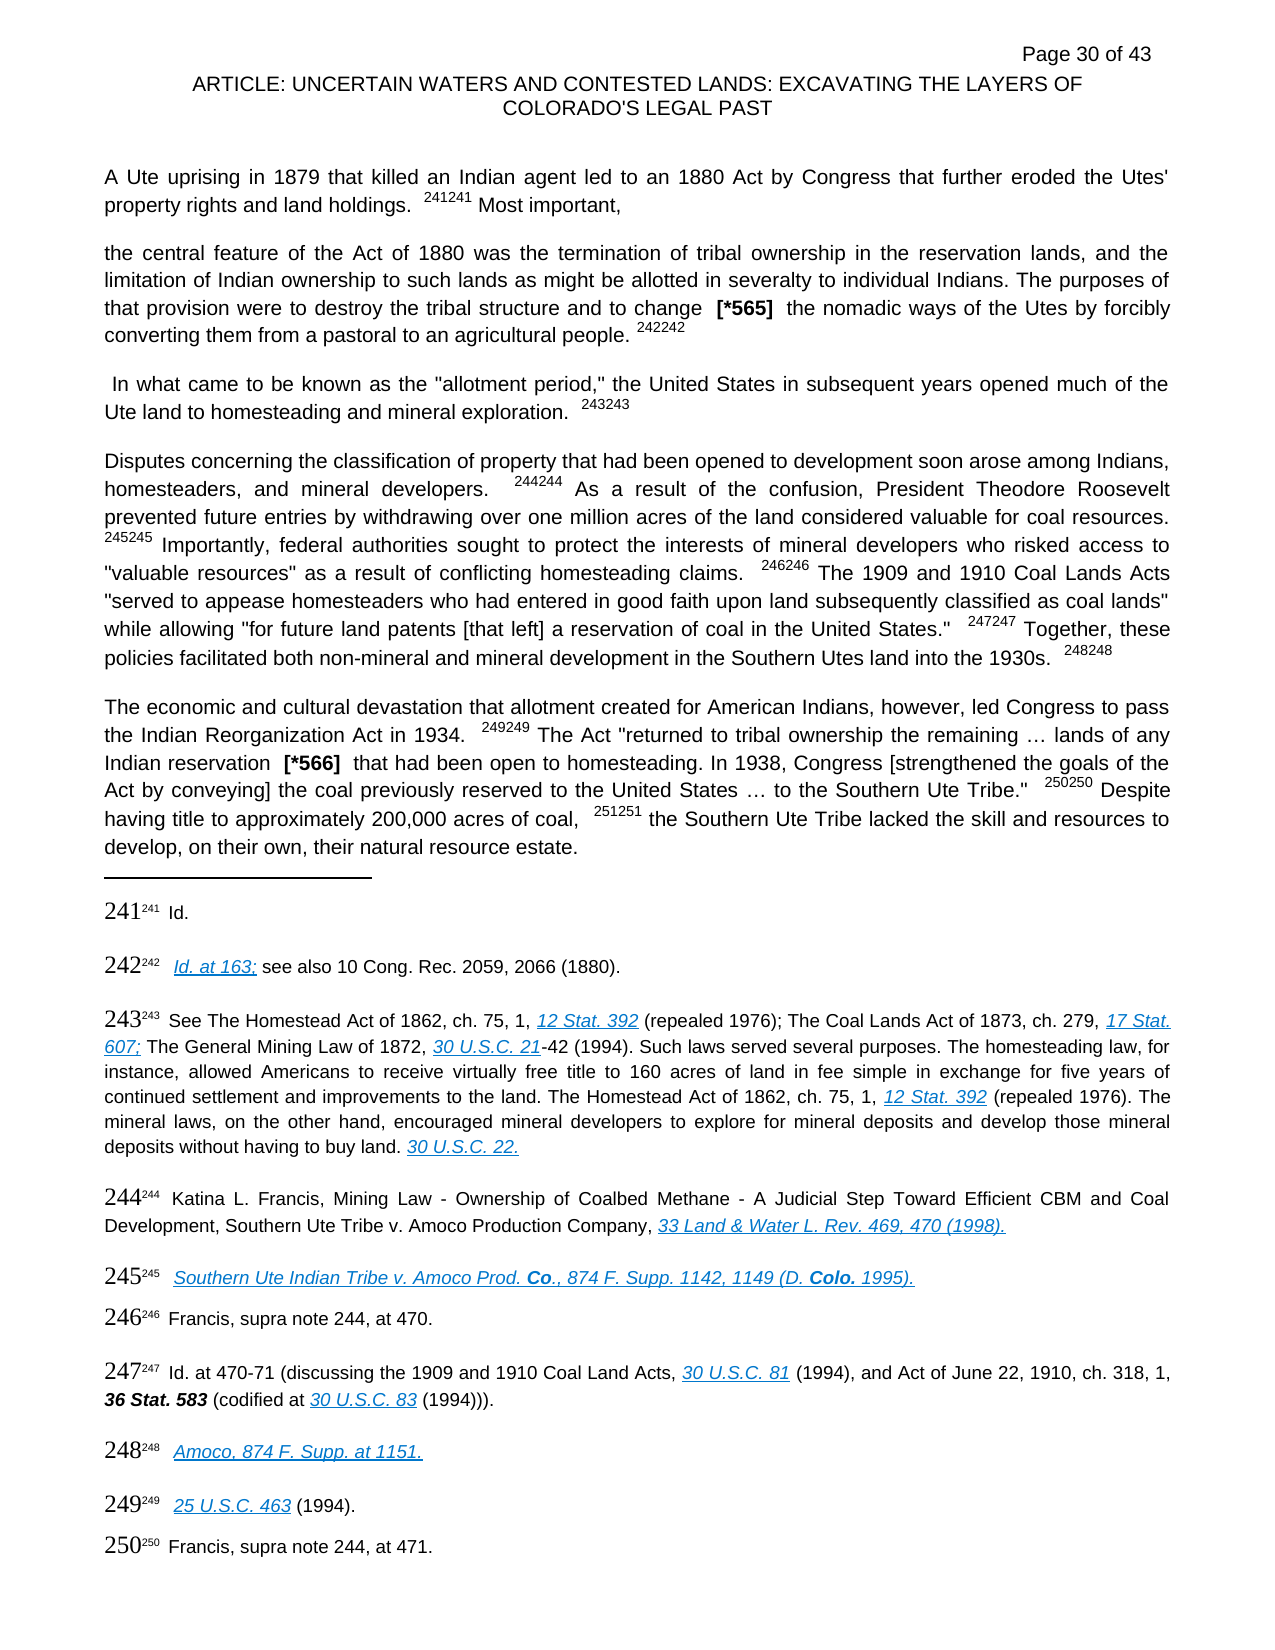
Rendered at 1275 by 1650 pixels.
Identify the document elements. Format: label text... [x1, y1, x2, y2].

text A Ute uprising in 1879 that killed an Indian agent led to an 1880 Act by Congress that further eroded the Utes' property rights and land holdings. 241 Most important, [104, 161, 1171, 217]
text the central feature of the Act of 1880 was the termination of tribal ownership in the reservation lands, and the limitation of Indian ownership to such lands as might be allotted in severalty to individual Indians. The purposes of that provision were to destroy the tribal structure and to change [*565] the nomadic ways of the Utes by forcibly converting them from a pastoral to an agricultural people. 242 [104, 238, 1171, 348]
text In what came to be known as the "allotment period," the United States in subsequent years opened much of the Ute land to homesteading and mineral exploration. 243 [104, 369, 1171, 425]
text The economic and cultural devastation that allotment created for American Indians, however, led Congress to pass the Indian Reorganization Act in 1934. 249 The Act "returned to tribal ownership the remaining … lands of any Indian reservation [*566] that had been open to homesteading. In 1938, Congress [strengthened the goals of the Act by conveying] the coal previously reserved to the United States … to the Southern Ute Tribe." 250 Despite having title to approximately 200,000 acres of coal, 251 the Southern Ute Tribe lacked the skill and resources to develop, on their own, their natural resource estate. [104, 691, 1171, 859]
text Disputes concerning the classification of property that had been opened to development soon arose among Indians, homesteaders, and mineral developers. 244 As a result of the confusion, President Theodore Roosevelt prevented future entries by withdrawing over one million acres of the land considered valuable for coal resources. 245 Importantly, federal authorities sought to protect the interests of mineral developers who risked access to "valuable resources" as a result of conflicting homesteading claims. 246 The 1909 and 1910 Coal Lands Acts "served to appease homesteaders who had entered in good faith upon land subsequently classified as coal lands" while allowing "for future land patents [that left] a reservation of coal in the United States." 247 Together, these policies facilitated both non-mineral and mineral development in the Southern Utes land into the 1930s. 248 [104, 446, 1171, 671]
